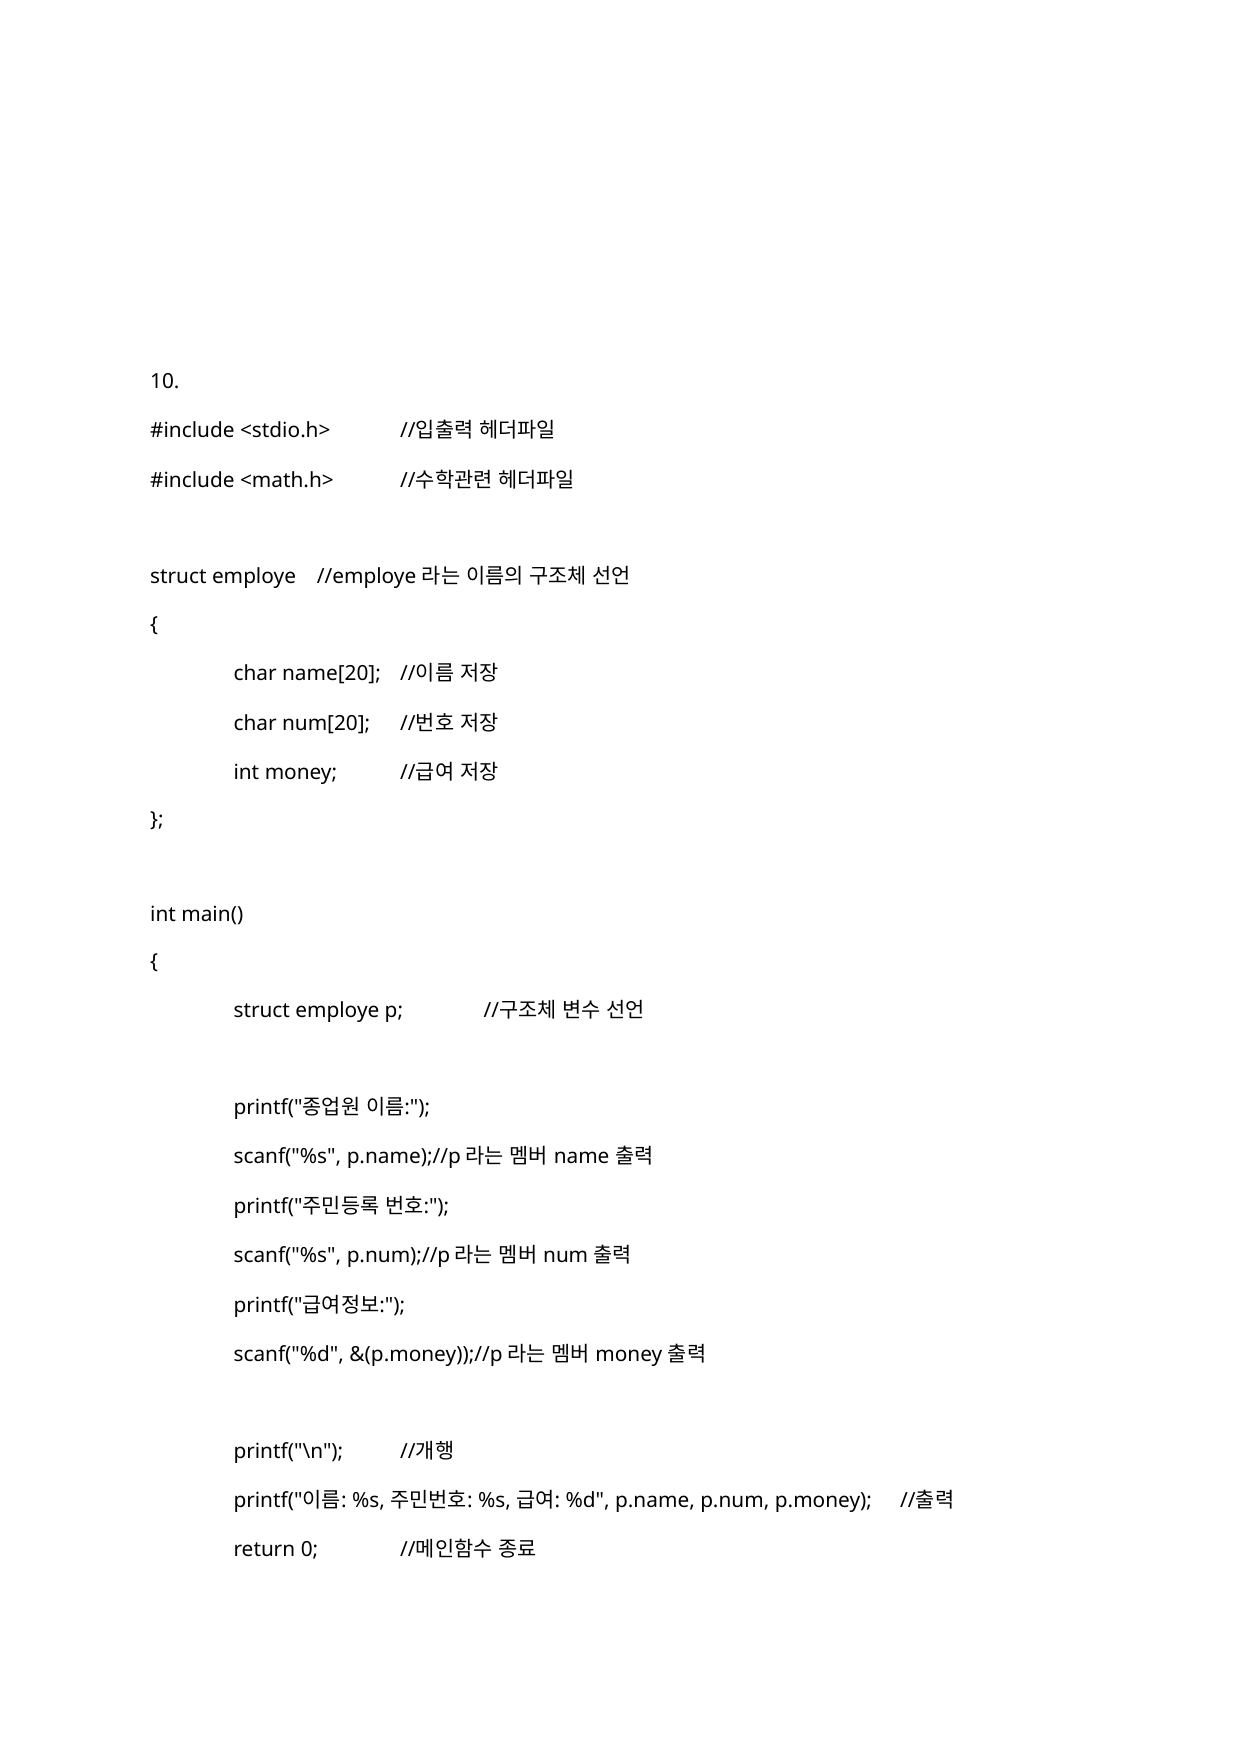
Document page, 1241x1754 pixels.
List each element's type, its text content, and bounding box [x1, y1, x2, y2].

text printf("\n"); //개행 [150, 1434, 1090, 1464]
text #include <math.h> //수학관련 헤더파일 [150, 463, 1090, 493]
text scanf("%s", p.name);//p라는 멤버 name 출력 [150, 1140, 1090, 1170]
text return 0; //메인함수 종료 [150, 1533, 1090, 1563]
text { [150, 946, 1090, 975]
text char name[20]; //이름 저장 [150, 656, 1090, 687]
text }; [150, 804, 1090, 833]
text struct employe p; //구조체 변수 선언 [150, 994, 1090, 1024]
text int money; //급여 저장 [150, 755, 1090, 785]
text printf("주민등록 번호:"); [150, 1189, 1090, 1219]
text { [150, 609, 1090, 637]
text printf("이름: %s, 주민번호: %s, 급여: %d", p.name, p.num, p.money); //출력 [150, 1483, 1090, 1513]
text int main() [150, 899, 1090, 927]
text #include <stdio.h> //입출력 헤더파일 [150, 414, 1090, 444]
text printf("급여정보:"); [150, 1288, 1090, 1318]
text 10. [150, 366, 1090, 395]
text scanf("%s", p.num);//p라는 멤버 num 출력 [150, 1238, 1090, 1269]
text char num[20]; //번호 저장 [150, 706, 1090, 736]
text printf("종업원 이름:"); [150, 1090, 1090, 1121]
text struct employe //employe 라는 이름의 구조체 선언 [150, 560, 1090, 590]
text scanf("%d", &(p.money));//p라는 멤버 money 출력 [150, 1337, 1090, 1367]
